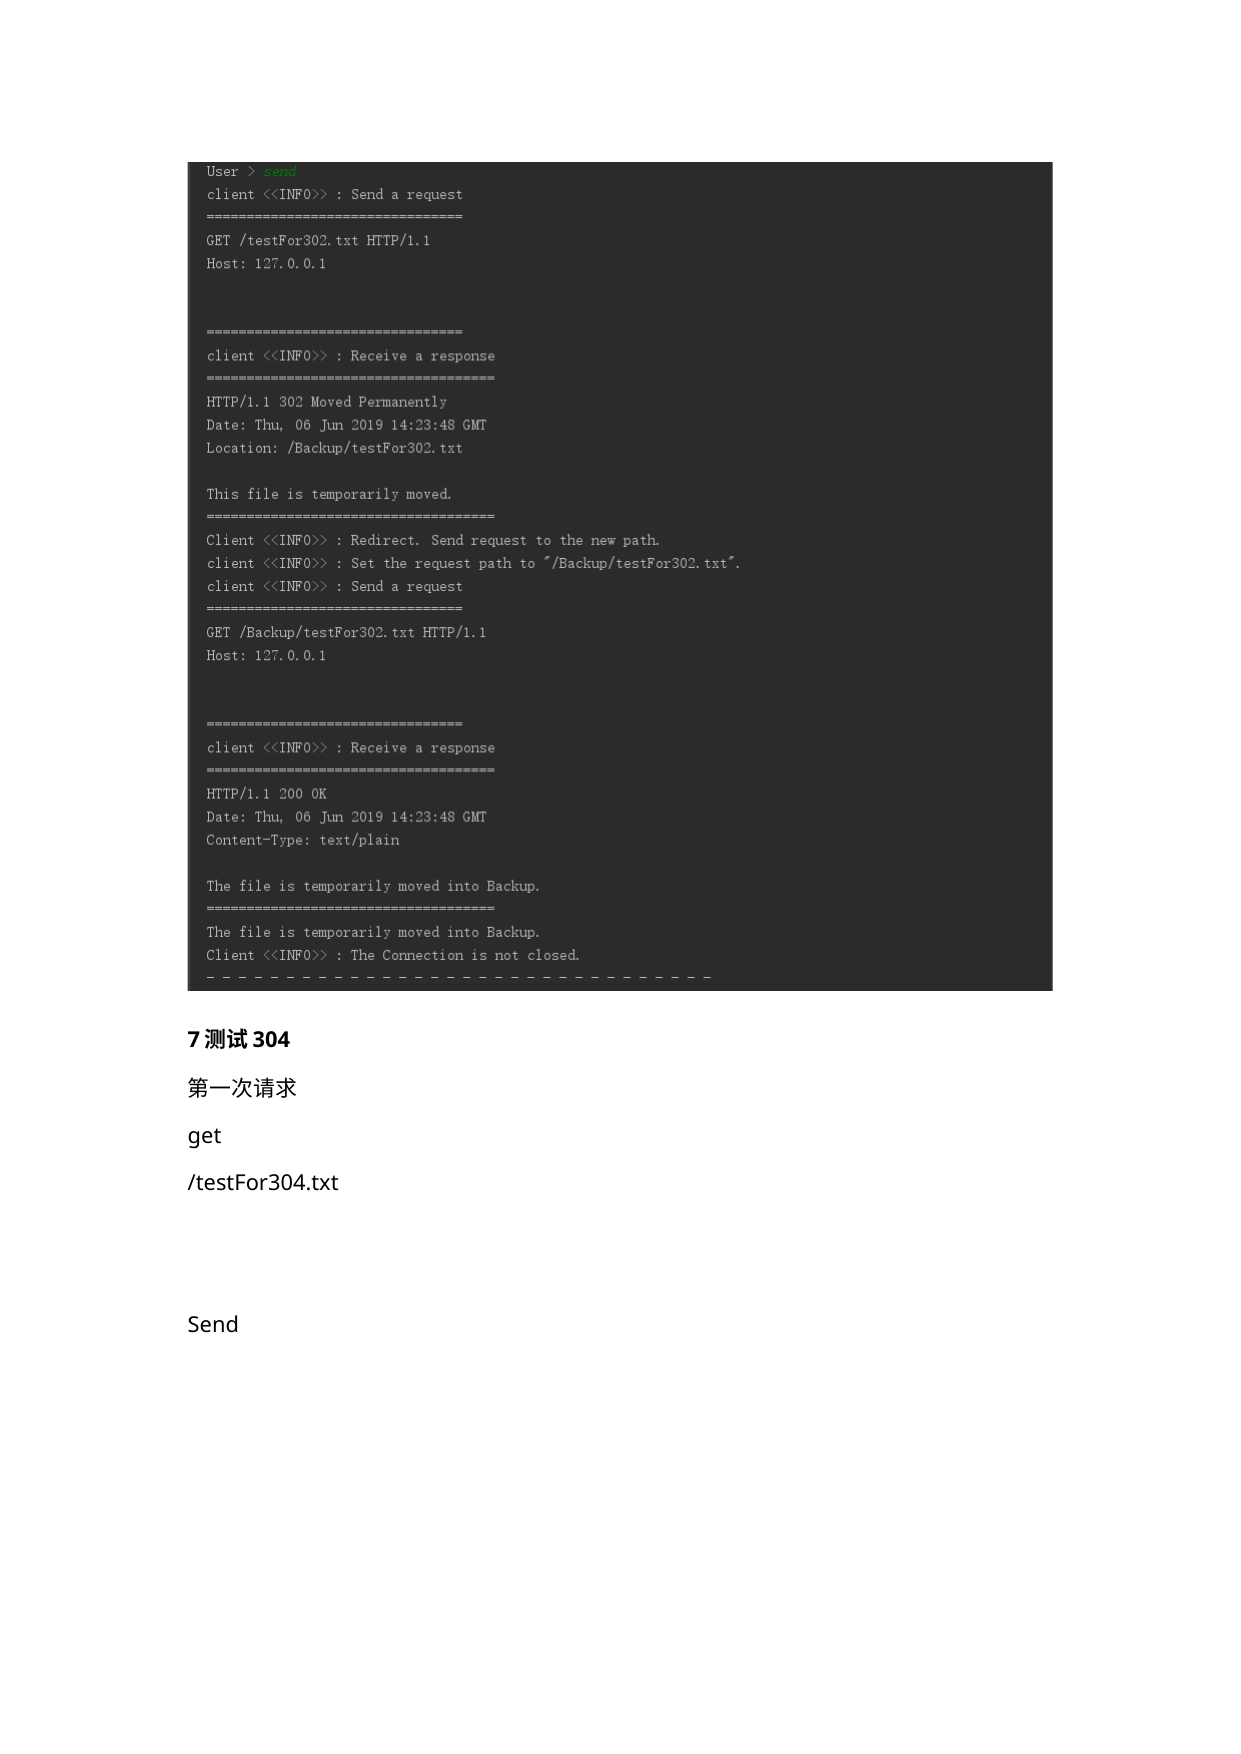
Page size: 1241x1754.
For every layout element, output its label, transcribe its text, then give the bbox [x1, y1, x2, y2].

text Send [187, 1308, 1053, 1341]
text get [187, 1118, 1053, 1151]
text 7测试304 [187, 1022, 1053, 1054]
picture [187, 162, 1053, 991]
text 第一次请求 [187, 1070, 1053, 1103]
text /testFor304.txt [187, 1166, 1053, 1198]
